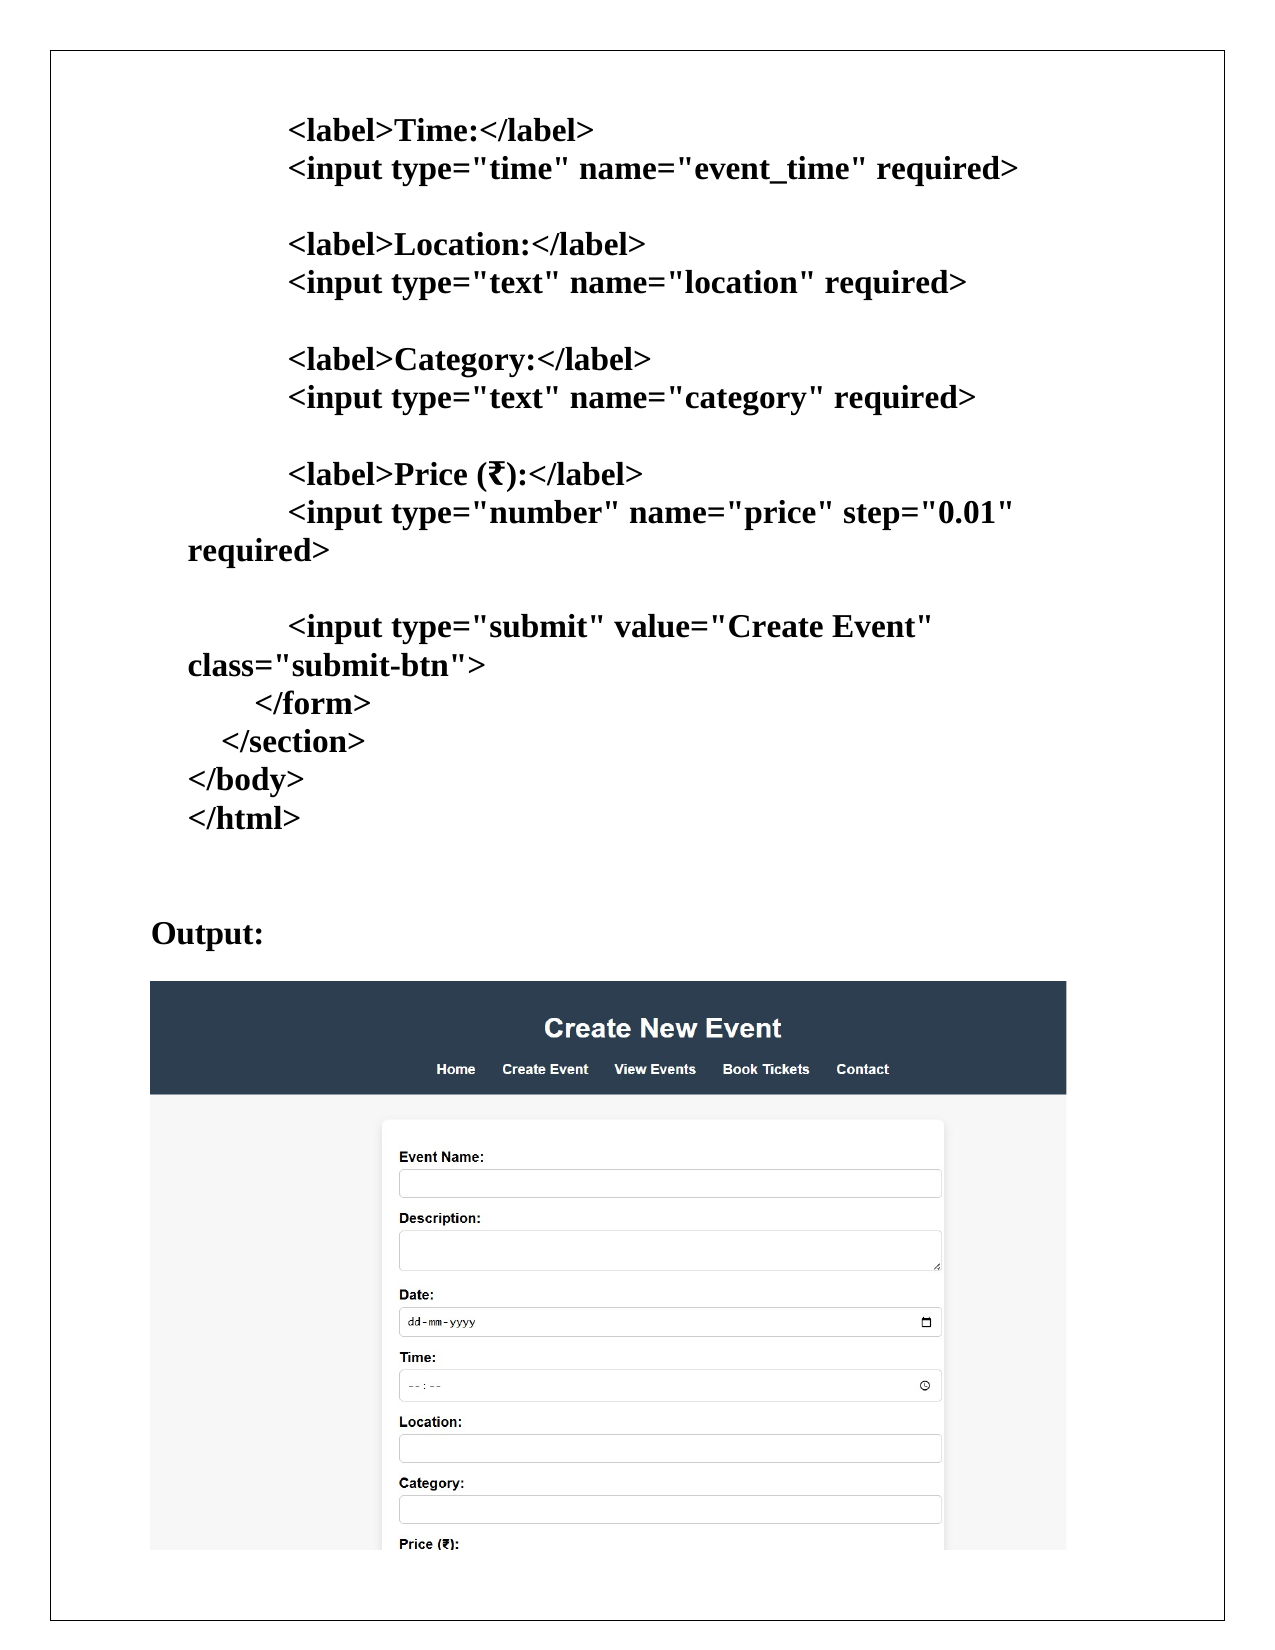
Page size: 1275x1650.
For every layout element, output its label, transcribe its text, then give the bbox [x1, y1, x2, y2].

text <input type="time" name="event_time" required> [187, 149, 1125, 187]
text <input type="text" name="location" required> [187, 263, 1125, 302]
text </body> [187, 760, 1125, 798]
text <label>Category:</label> [187, 340, 1125, 378]
text <input type="submit" value="Create Event" class="submit-btn"> [187, 607, 1125, 684]
text </html> [187, 798, 1125, 837]
text <label>Time:</label> [187, 110, 1125, 149]
text <label>Location:</label> [187, 225, 1125, 263]
text <input type="text" name="category" required> [187, 378, 1125, 416]
picture [150, 981, 1067, 1550]
text Output: [151, 913, 1125, 952]
text </section> [187, 722, 1125, 760]
text <label>Price (₹):</label> [187, 454, 1125, 493]
text </form> [187, 684, 1125, 722]
text <input type="number" name="price" step="0.01" required> [187, 493, 1125, 569]
